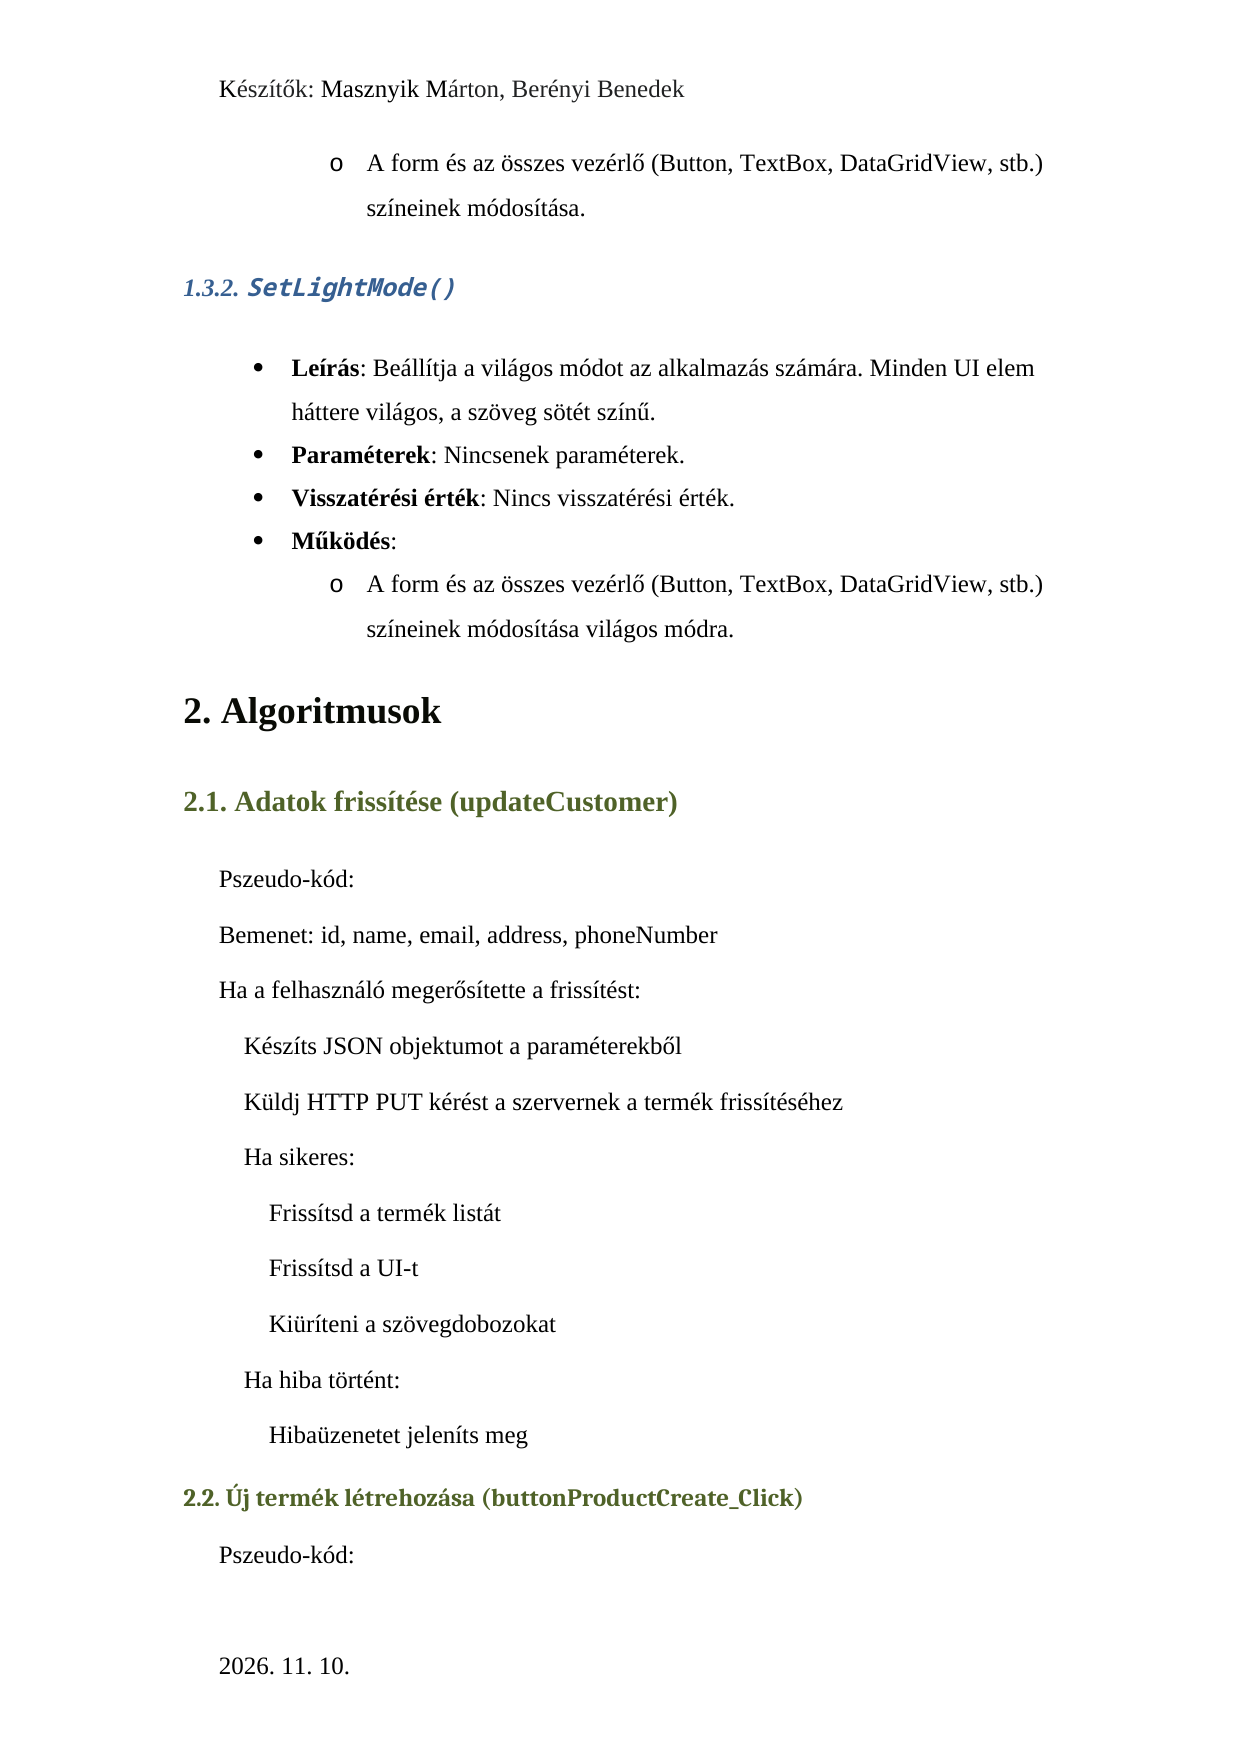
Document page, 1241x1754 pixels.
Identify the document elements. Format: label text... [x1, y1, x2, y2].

list Leírás: Beállítja a világos módot az alkalmazás számára. Minden UI elem háttere világos, a szöveg sötét színű. [254, 353, 1092, 425]
text Frissítsd a termék listát [183, 1198, 1092, 1227]
text Hibaüzenetet jeleníts meg [183, 1420, 1092, 1449]
list Paraméterek: Nincsenek paraméterek. [254, 440, 1092, 468]
list A form és az összes vezérlő (Button, TextBox, DataGridView, stb.) színeinek módosítása. [329, 148, 1092, 222]
subtitle 2.2. Új termék létrehozása (buttonProductCreate_Click) [183, 1484, 1092, 1513]
text Frissítsd a UI-t [183, 1253, 1092, 1282]
list Visszatérési érték: Nincs visszatérési érték. [254, 483, 1092, 512]
subtitle 2. Algoritmusok [183, 689, 1092, 732]
text Küldj HTTP PUT kérést a szervernek a termék frissítéséhez [183, 1087, 1092, 1115]
text Pszeudo-kód: [183, 864, 1092, 893]
subtitle 1.3.2. SetLightMode() [183, 269, 1092, 303]
subtitle 2.1. Adatok frissítése (updateCustomer) [183, 784, 1092, 818]
list A form és az összes vezérlő (Button, TextBox, DataGridView, stb.) színeinek módosítása világos módra. [329, 569, 1092, 643]
text Ha a felhasználó megerősítette a frissítést: [183, 975, 1092, 1004]
text Készíts JSON objektumot a paraméterekből [183, 1031, 1092, 1060]
text Bemenet: id, name, email, address, phoneNumber [183, 920, 1092, 948]
text Ha hiba történt: [183, 1365, 1092, 1393]
text Ha sikeres: [183, 1142, 1092, 1171]
text Kiüríteni a szövegdobozokat [183, 1309, 1092, 1338]
list Működés: [254, 526, 1092, 555]
text Pszeudo-kód: [183, 1540, 1092, 1569]
